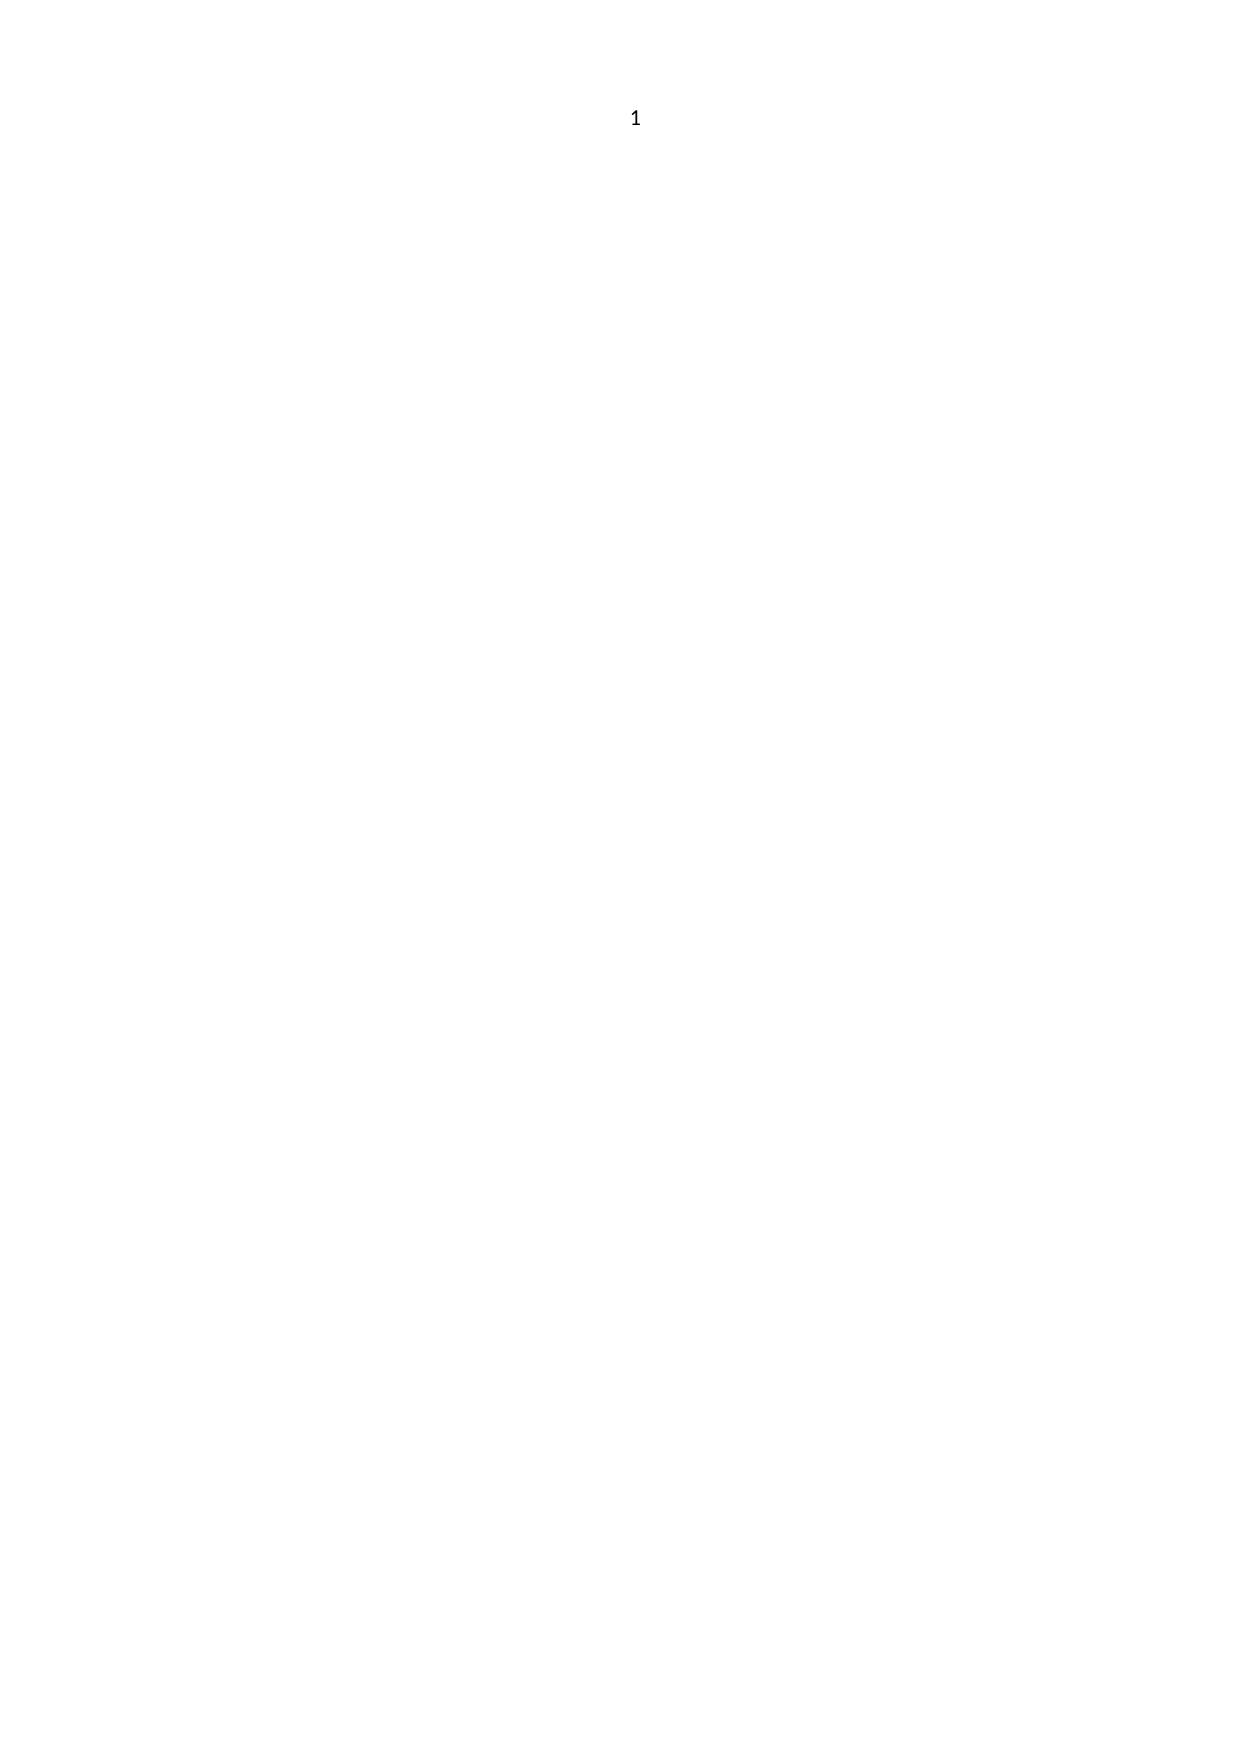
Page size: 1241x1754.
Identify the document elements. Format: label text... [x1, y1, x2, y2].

text 1 [629, 105, 1240, 131]
